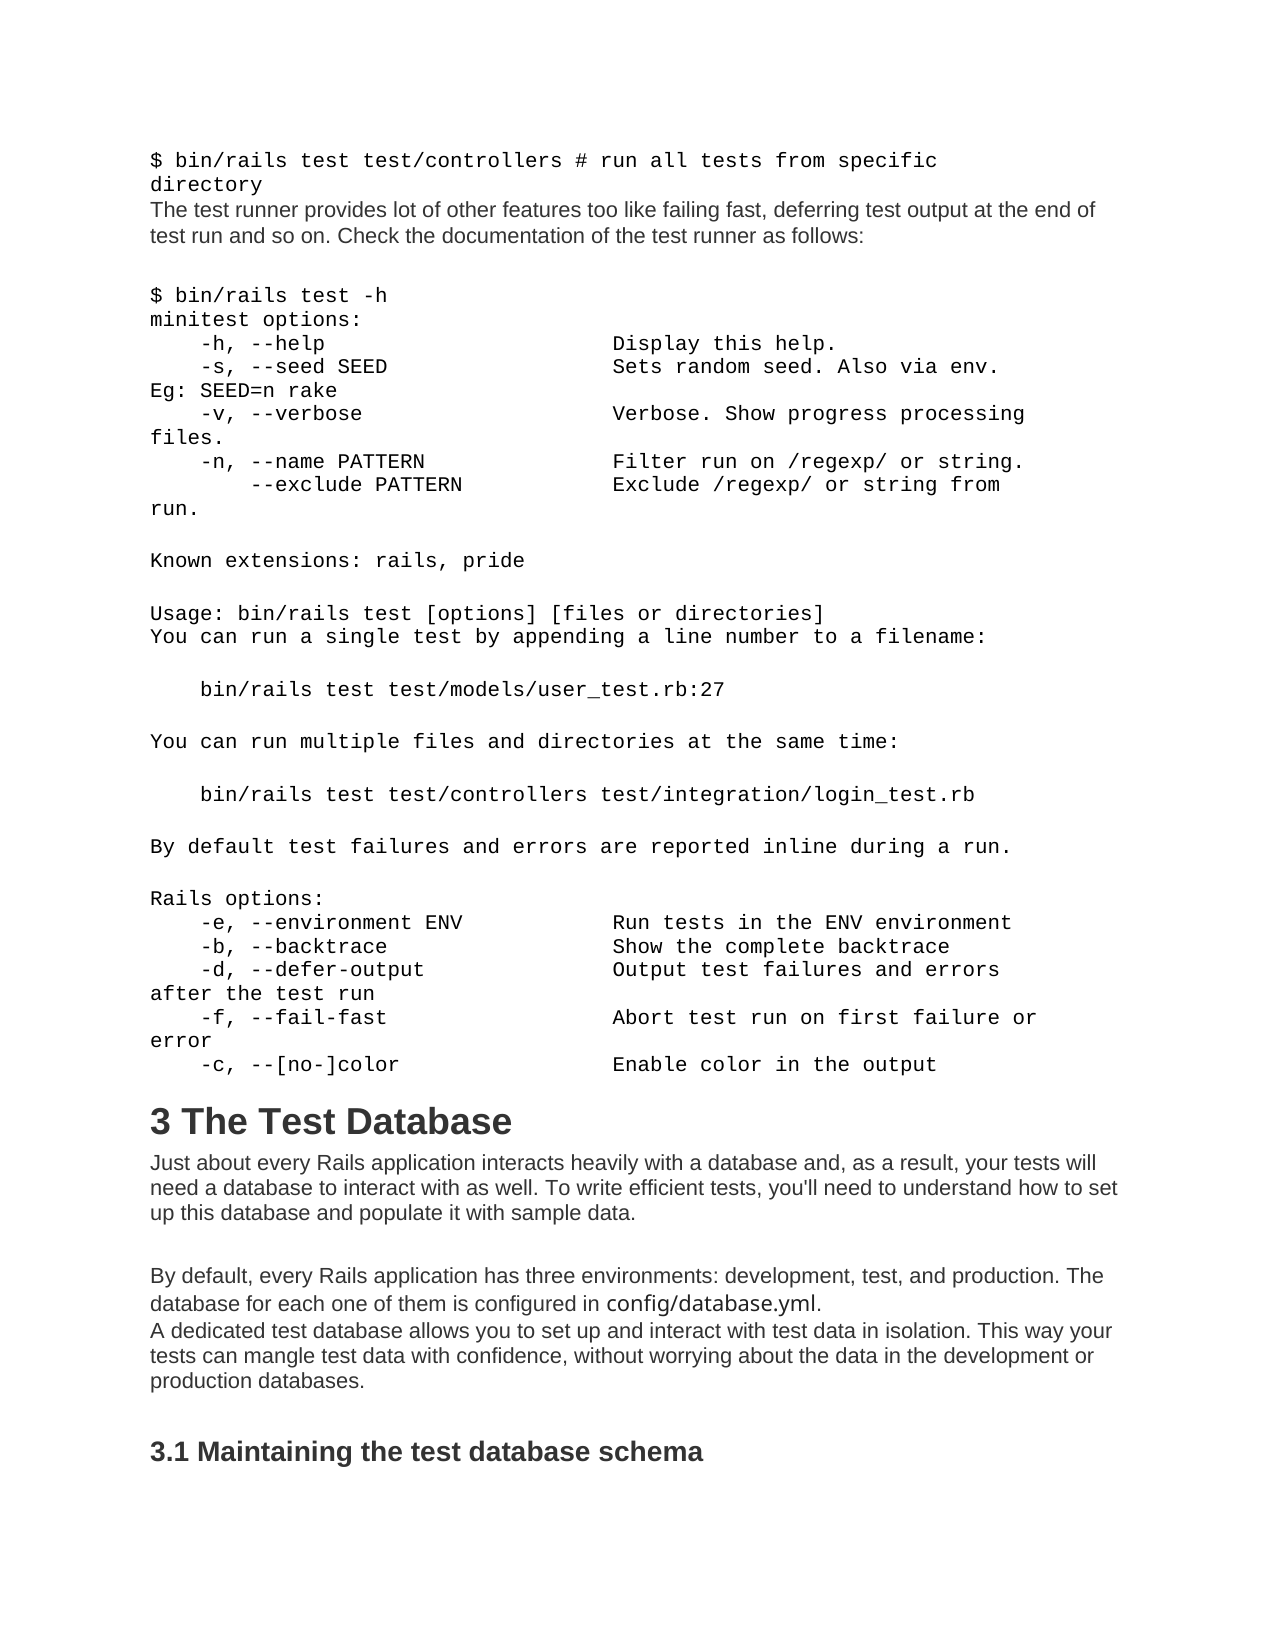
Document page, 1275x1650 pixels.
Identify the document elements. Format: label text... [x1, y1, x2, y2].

text Just about every Rails application interacts heavily with a database and, as a result, your tests will need a database to interact with as well. To write efficient tests, you'll need to understand how to set up this database and populate it with sample data. [150, 1150, 1125, 1226]
text By default, every Rails application has three environments: development, test, and production. The database for each one of them is configured in config/database.yml. [150, 1263, 1125, 1318]
text A dedicated test database allows you to set up and interact with test data in isolation. This way your tests can mangle test data with confidence, without worrying about the data in the development or production databases. [150, 1318, 1125, 1394]
text The test runner provides lot of other features too like failing fast, deferring test output at the end of test run and so on. Check the documentation of the test runner as follows: [150, 197, 1125, 248]
text 3.1 Maintaining the test database schema [150, 1435, 1125, 1468]
table_header $ bin/rails test test/controllers # run all tests from specific directory [150, 150, 1037, 197]
text 3 The Test Database [150, 1099, 1125, 1143]
table_header $ bin/rails test -h minitest options: -h, --help Display this help. -s, --seed SEED Sets random seed. Also via env. Eg: SEED=n rake -v, --verbose Verbose. Show progress processing files. -n, --name PATTERN Filter run on /regexp/ or string. --exclude PATTERN Exclude /regexp/ or string from run. Known extensions: rails, pride Usage: bin/rails test [options] [files or directories] You can run a single test by appending a line number to a filename: bin/rails test test/models/user_test.rb:27 You can run multiple files and directories at the same time: bin/rails test test/controllers test/integration/login_test.rb By default test failures and errors are reported inline during a run. Rails options: -e, --environment ENV Run tests in the ENV environment -b, --backtrace Show the complete backtrace -d, --defer-output Output test failures and errors after the test run -f, --fail-fast Abort test run on first failure or error -c, --[no-]color Enable color in the output [150, 285, 1037, 1078]
